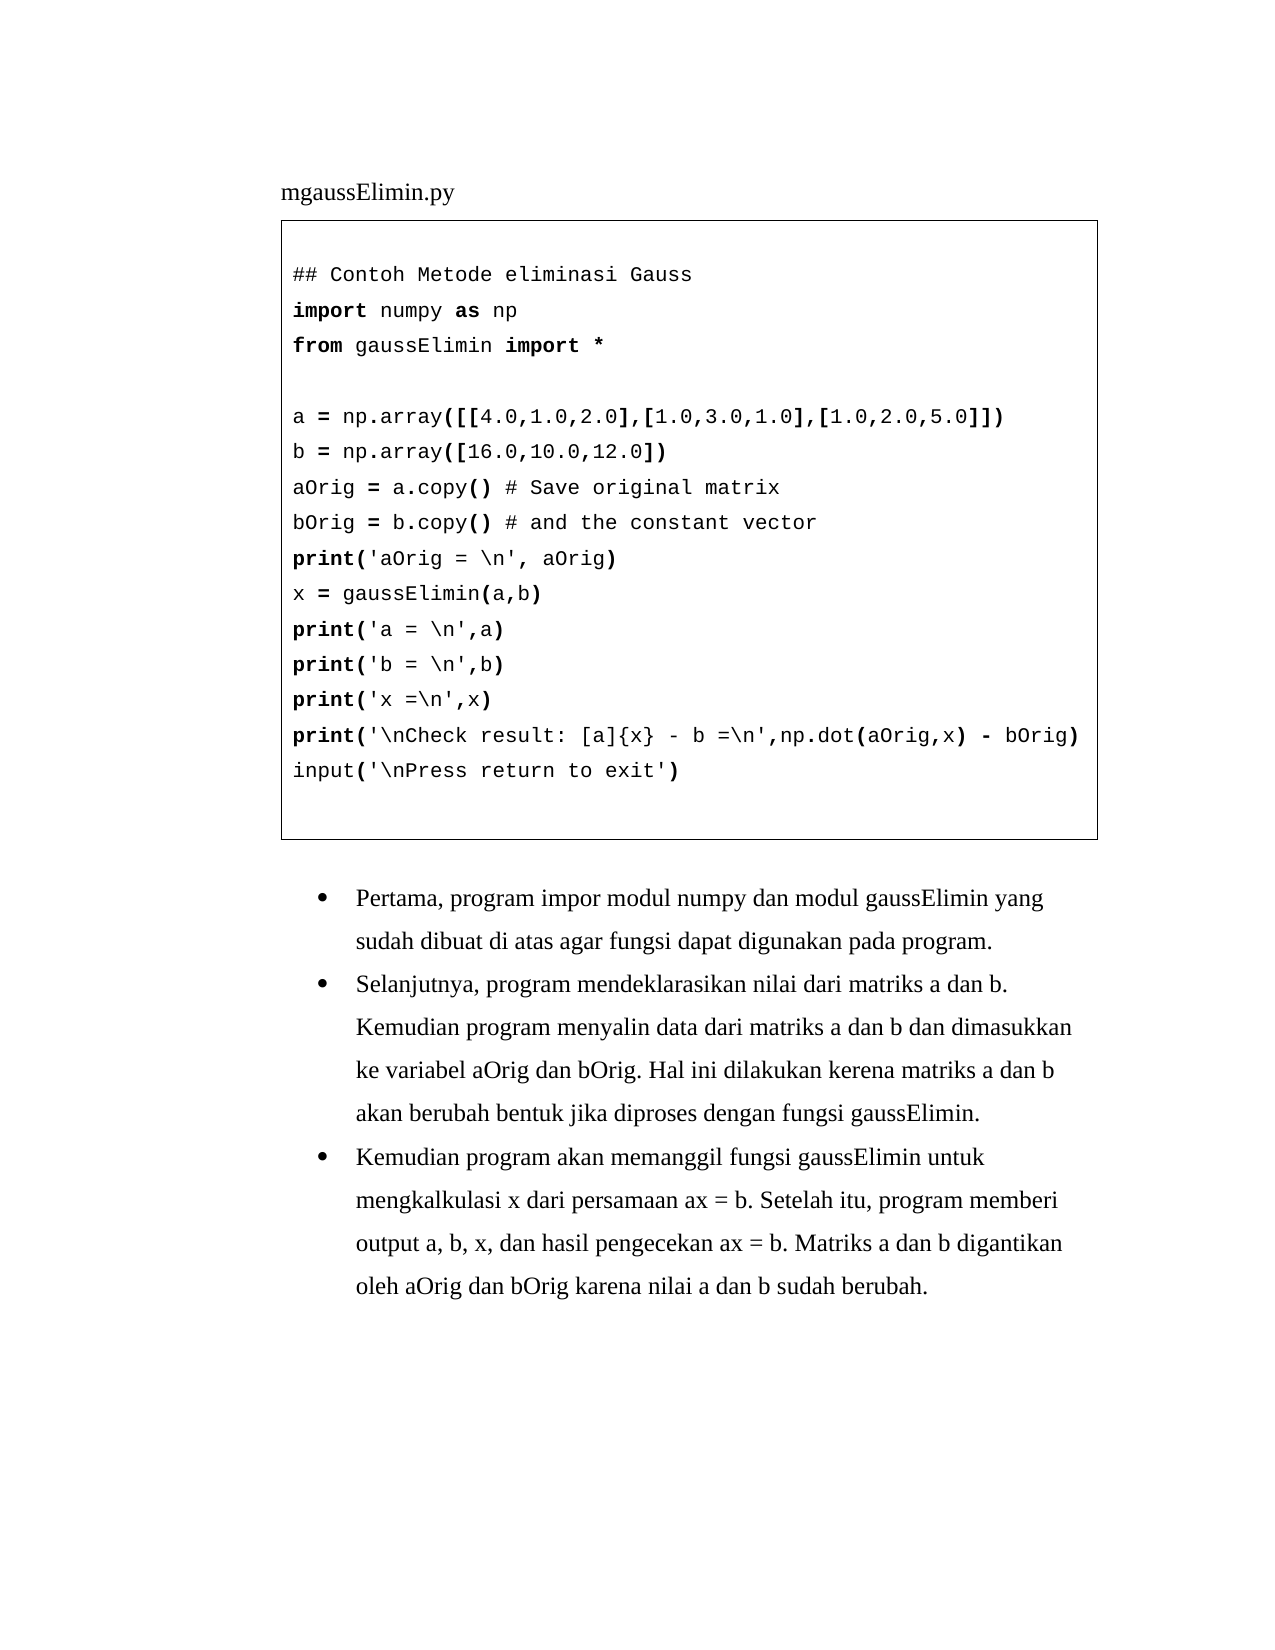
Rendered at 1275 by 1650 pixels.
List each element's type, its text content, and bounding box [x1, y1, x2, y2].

list Kemudian program akan memanggil fungsi gaussElimin untuk mengkalkulasi x dari persamaan ax = b. Setelah itu, program memberi output a, b, x, dan hasil pengecekan ax = b. Matriks a dan b digantikan oleh aOrig dan bOrig karena nilai a dan b sudah berubah. [318, 1142, 1098, 1300]
list Pertama, program impor modul numpy dan modul gaussElimin yang sudah dibuat di atas agar fungsi dapat digunakan pada program. [318, 883, 1098, 955]
list Selanjutnya, program mendeklarasikan nilai dari matriks a dan b. Kemudian program menyalin data dari matriks a dan b dan dimasukkan ke variabel aOrig dan bOrig. Hal ini dilakukan kerena matriks a dan b akan berubah bentuk jika diproses dengan fungsi gaussElimin. [318, 969, 1098, 1127]
table_header ## Contoh Metode eliminasi Gauss import numpy as np from gaussElimin import * a = np.array([[4.0,1.0,2.0],[1.0,3.0,1.0],[1.0,2.0,5.0]]) b = np.array([16.0,10.0,12.0]) aOrig = a.copy() # Save original matrix bOrig = b.copy() # and the constant vector print('aOrig = \n', aOrig) x = gaussElimin(a,b) print('a = \n',a) print('b = \n',b) print('x =\n',x) print('\nCheck result: [a]{x} - b =\n',np.dot(aOrig,x) - bOrig) input('\nPress return to exit') [282, 221, 1097, 839]
list mgaussElimin.py [281, 177, 1098, 206]
